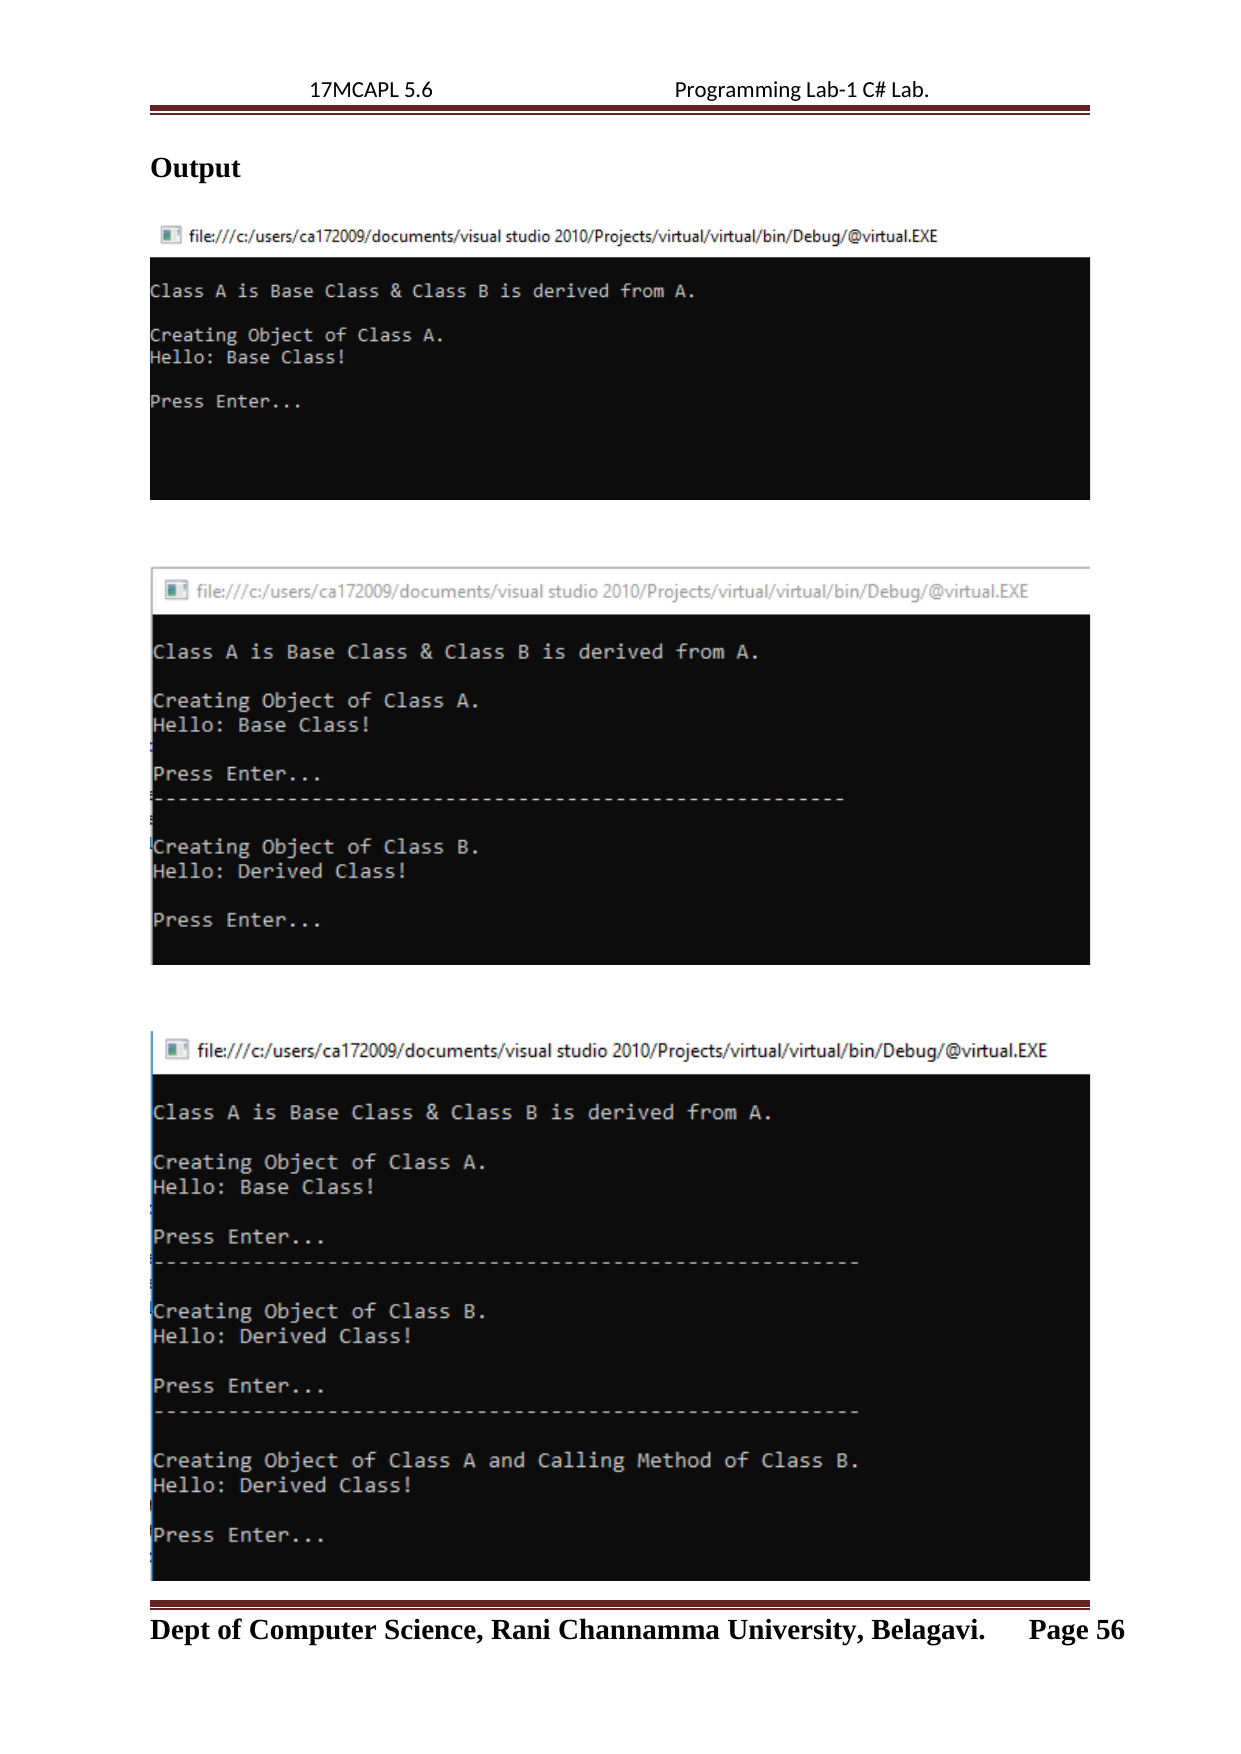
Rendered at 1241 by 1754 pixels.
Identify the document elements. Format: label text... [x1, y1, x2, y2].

picture [150, 566, 1091, 965]
text Output [150, 150, 1090, 183]
picture [150, 217, 1091, 500]
picture [150, 1031, 1091, 1581]
